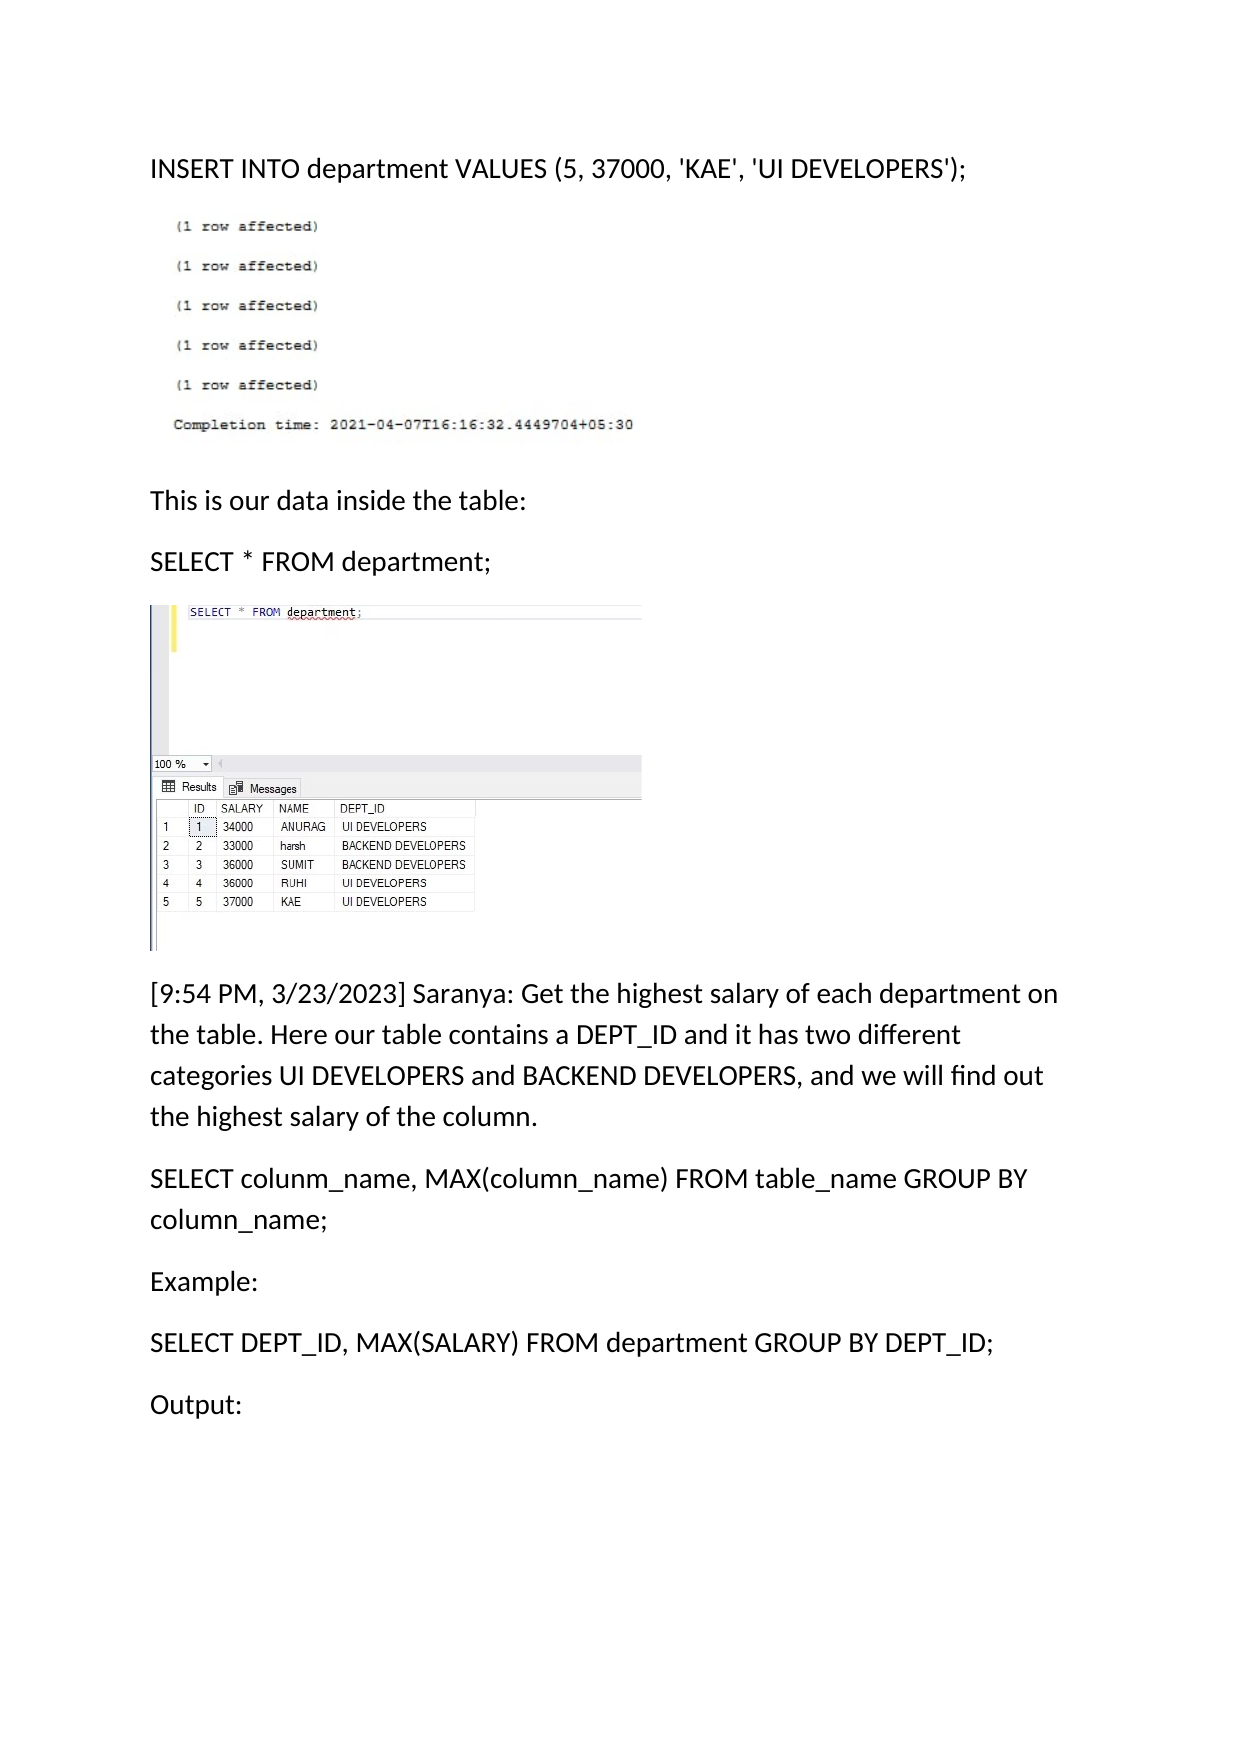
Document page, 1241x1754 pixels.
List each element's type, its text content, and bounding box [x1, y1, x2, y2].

text SELECT colunm_name, MAX(column_name) FROM table_name GROUP BY column_name; [150, 1160, 1090, 1237]
picture [150, 211, 1091, 457]
text Output: [150, 1386, 1090, 1422]
text Example: [150, 1263, 1090, 1298]
text [9:54 PM, 3/23/2023] Saranya: Get the highest salary of each department on the table. Here our table contains a DEPT_ID and it has two different categories UI DEVELOPERS and BACKEND DEVELOPERS, and we will find out the highest salary of the column. [150, 976, 1090, 1134]
text SELECT DEPT_ID, MAX(SALARY) FROM department GROUP BY DEPT_ID; [150, 1324, 1090, 1360]
text SELECT * FROM department; [150, 543, 1090, 579]
text This is our data inside the table: [150, 482, 1090, 517]
picture [150, 605, 642, 951]
text INSERT INTO department VALUES (5, 37000, 'KAE', 'UI DEVELOPERS'); [150, 150, 1090, 186]
